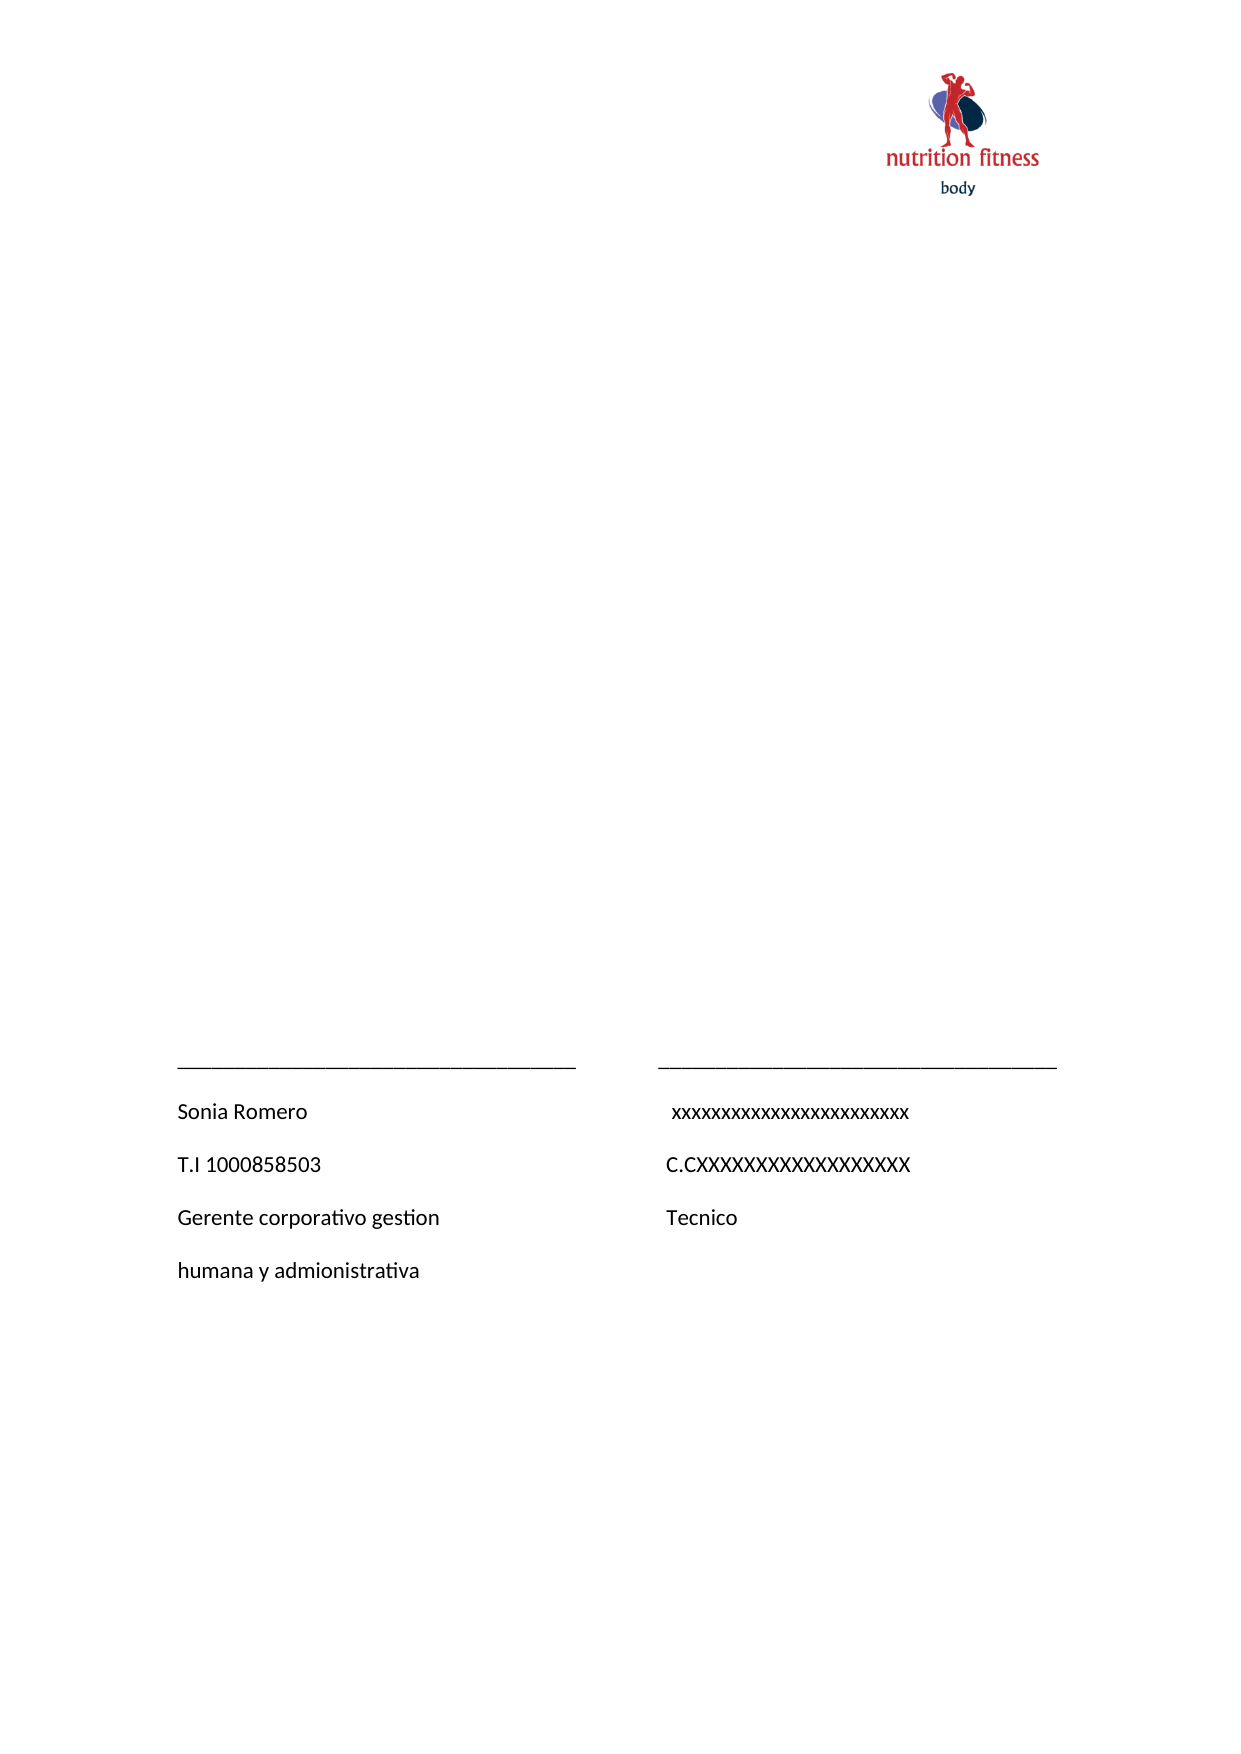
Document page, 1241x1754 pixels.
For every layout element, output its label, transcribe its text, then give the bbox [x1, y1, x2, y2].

text Sonia Romero xxxxxxxxxxxxxxxxxxxxxxxx [177, 1097, 1063, 1125]
text humana y admionistrativa [177, 1256, 1063, 1284]
picture [861, 73, 1064, 196]
text ___________________________________ ___________________________________ [177, 1044, 1063, 1072]
text T.I 1000858503 C.CXXXXXXXXXXXXXXXXXX [177, 1150, 1063, 1178]
text Gerente corporativo gestion Tecnico [177, 1203, 1063, 1231]
